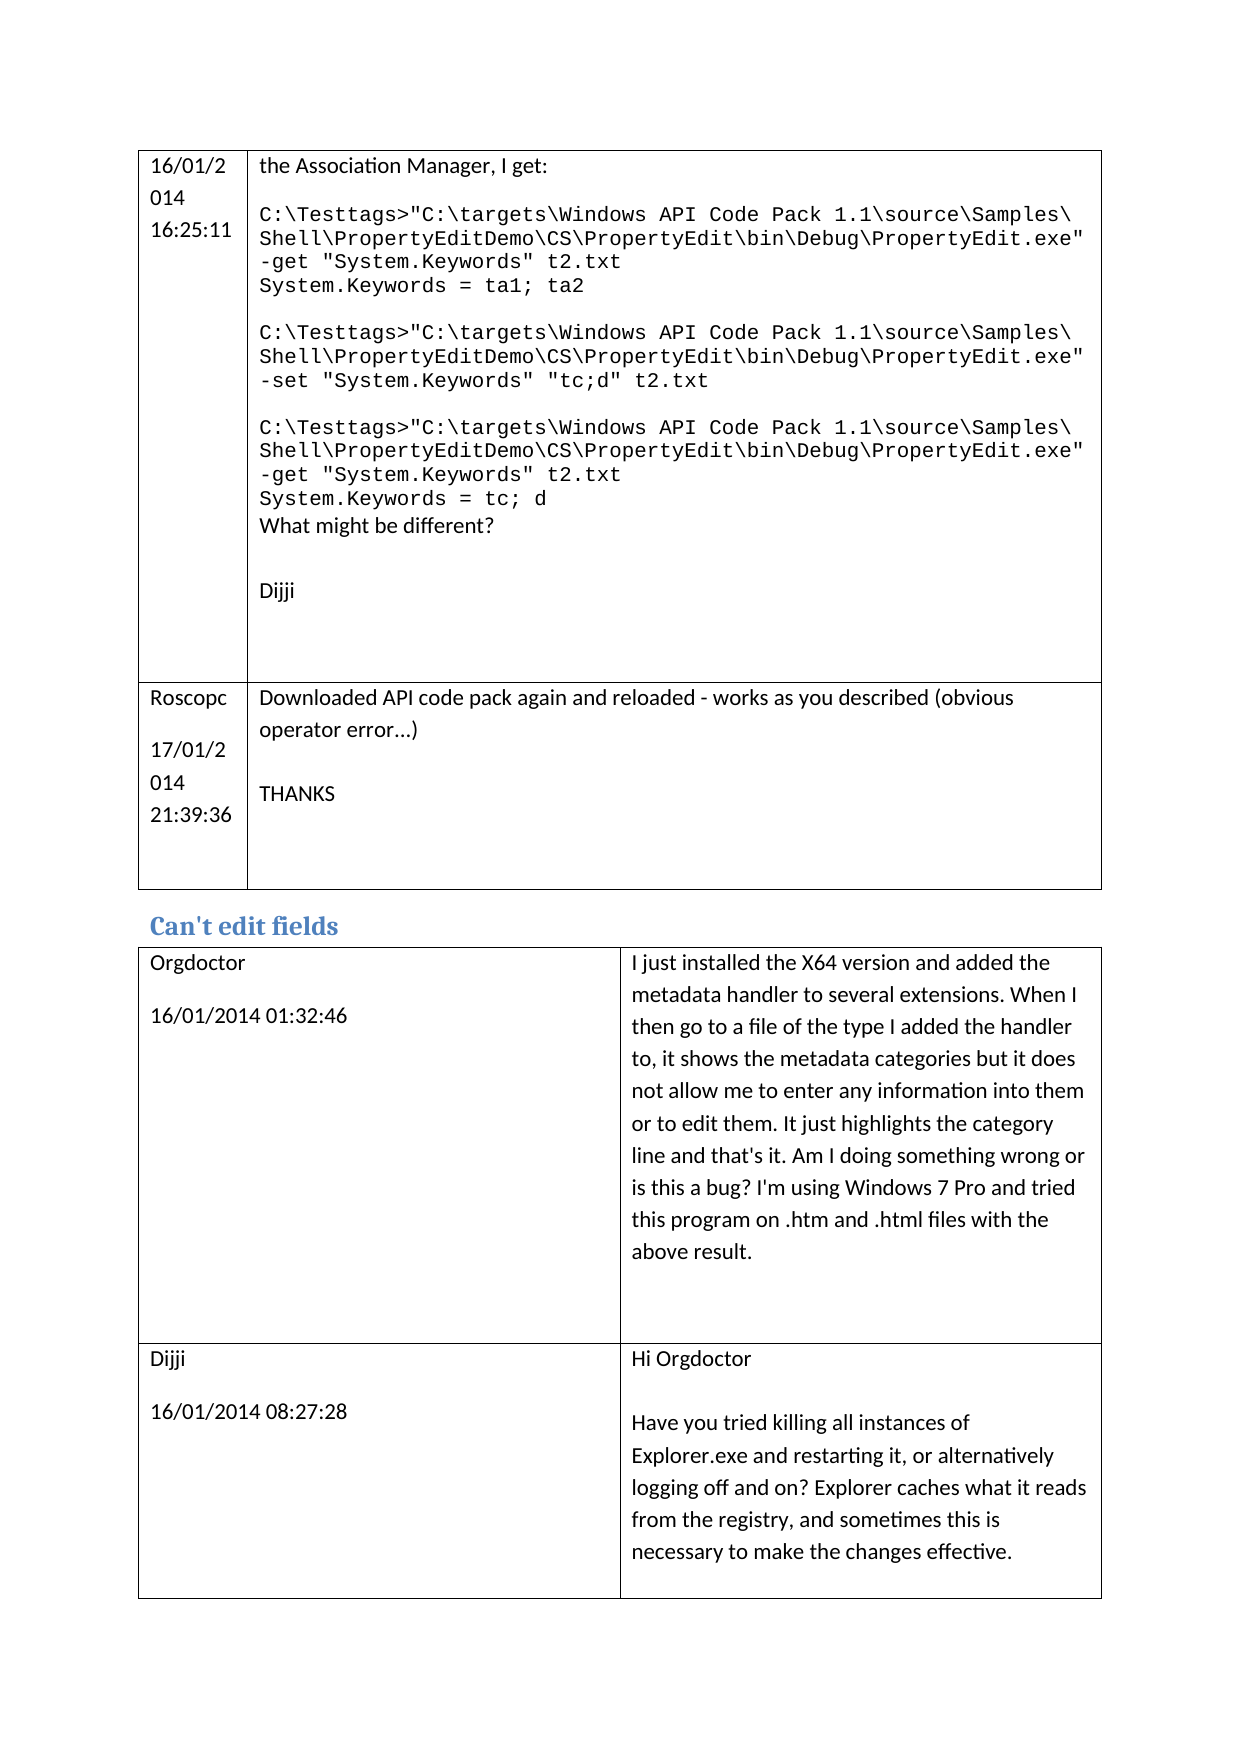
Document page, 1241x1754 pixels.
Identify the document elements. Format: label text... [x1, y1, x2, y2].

table_cell Roscopc 17/01/2014 21:39:36 [139, 683, 247, 889]
table_cell Downloaded API code pack again and reloaded - works as you described (obvious operator error...) THANKS [248, 683, 1101, 889]
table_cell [139, 151, 247, 682]
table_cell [139, 1344, 620, 1597]
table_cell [621, 1344, 1101, 1597]
table_header I just installed the X64 version and added the metadata handler to several extensions. When I then go to a file of the type I added the handler to, it shows the metadata categories but it does not allow me to enter any information into them or to edit them. It just highlights the category line and that's it. Am I doing something wrong or is this a bug? I'm using Windows 7 Pro and tried this program on .htm and .html files with the above result. [621, 948, 1101, 1343]
table_header Orgdoctor 16/01/2014 01:32:46 [139, 948, 620, 1343]
subtitle Can't edit fields [150, 911, 1090, 942]
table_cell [248, 151, 1101, 682]
